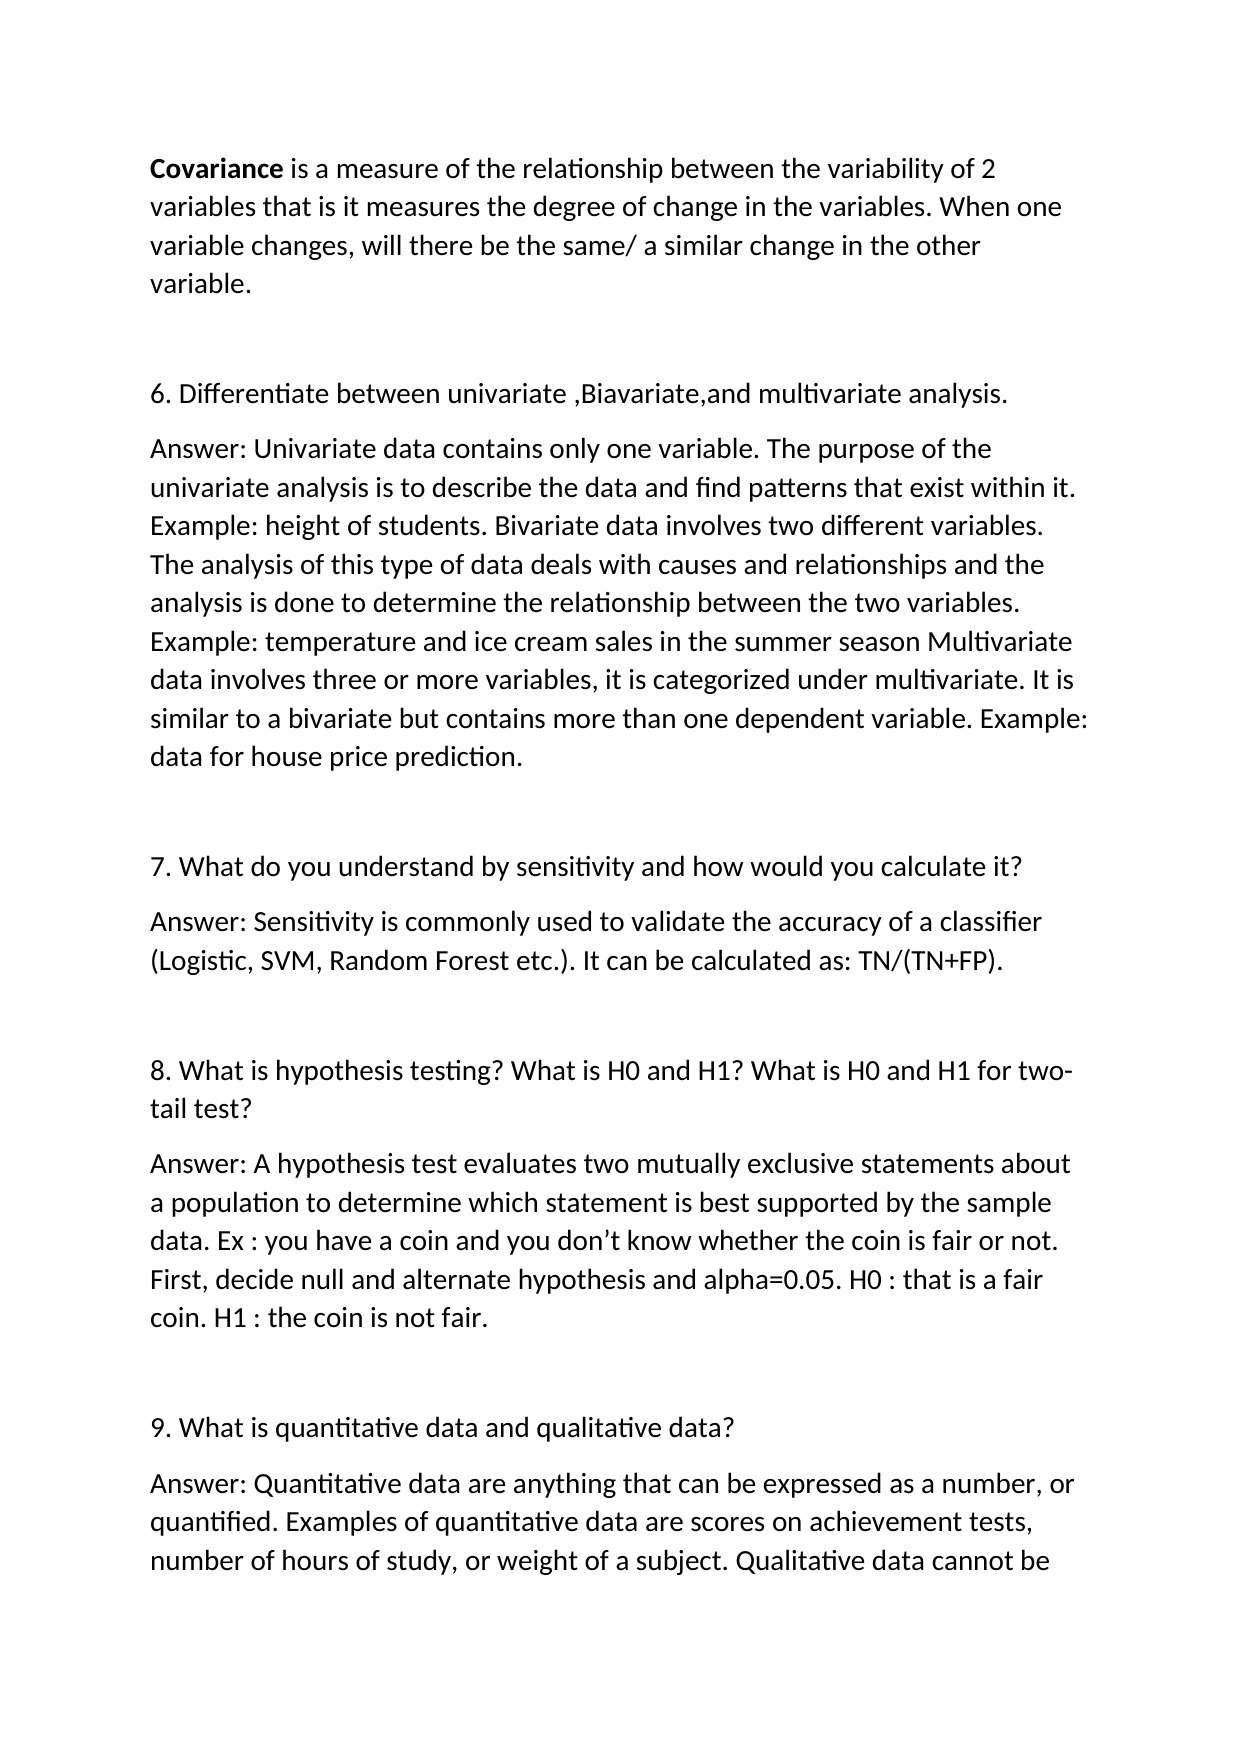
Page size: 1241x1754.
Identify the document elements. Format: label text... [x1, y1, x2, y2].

text 9. What is quantitative data and qualitative data? [150, 1409, 1090, 1445]
text 8. What is hypothesis testing? What is H0 and H1? What is H0 and H1 for two-tail test? [150, 1052, 1090, 1126]
text 7. What do you understand by sensitivity and how would you calculate it? [150, 848, 1090, 884]
text Answer: Sensitivity is commonly used to validate the accuracy of a classifier (Logistic, SVM, Random Forest etc.). It can be calculated as: TN/(TN+FP). [150, 903, 1090, 977]
text Answer: Univariate data contains only one variable. The purpose of the univariate analysis is to describe the data and find patterns that exist within it. Example: height of students. Bivariate data involves two different variables. The analysis of this type of data deals with causes and relationships and the analysis is done to determine the relationship between the two variables. Example: temperature and ice cream sales in the summer season Multivariate data involves three or more variables, it is categorized under multivariate. It is similar to a bivariate but contains more than one dependent variable. Example: data for house price prediction. [150, 431, 1090, 774]
text 6. Differentiate between univariate ,Biavariate,and multivariate analysis. [150, 376, 1090, 411]
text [150, 1465, 1090, 1577]
text Covariance is a measure of the relationship between the variability of 2 variables that is it measures the degree of change in the variables. When one variable changes, will there be the same/ a similar change in the other variable. [150, 150, 1090, 301]
text Answer: A hypothesis test evaluates two mutually exclusive statements about a population to determine which statement is best supported by the sample data. Ex : you have a coin and you don’t know whether the coin is fair or not. First, decide null and alternate hypothesis and alpha=0.05. H0 : that is a fair coin. H1 : the coin is not fair. [150, 1146, 1090, 1335]
